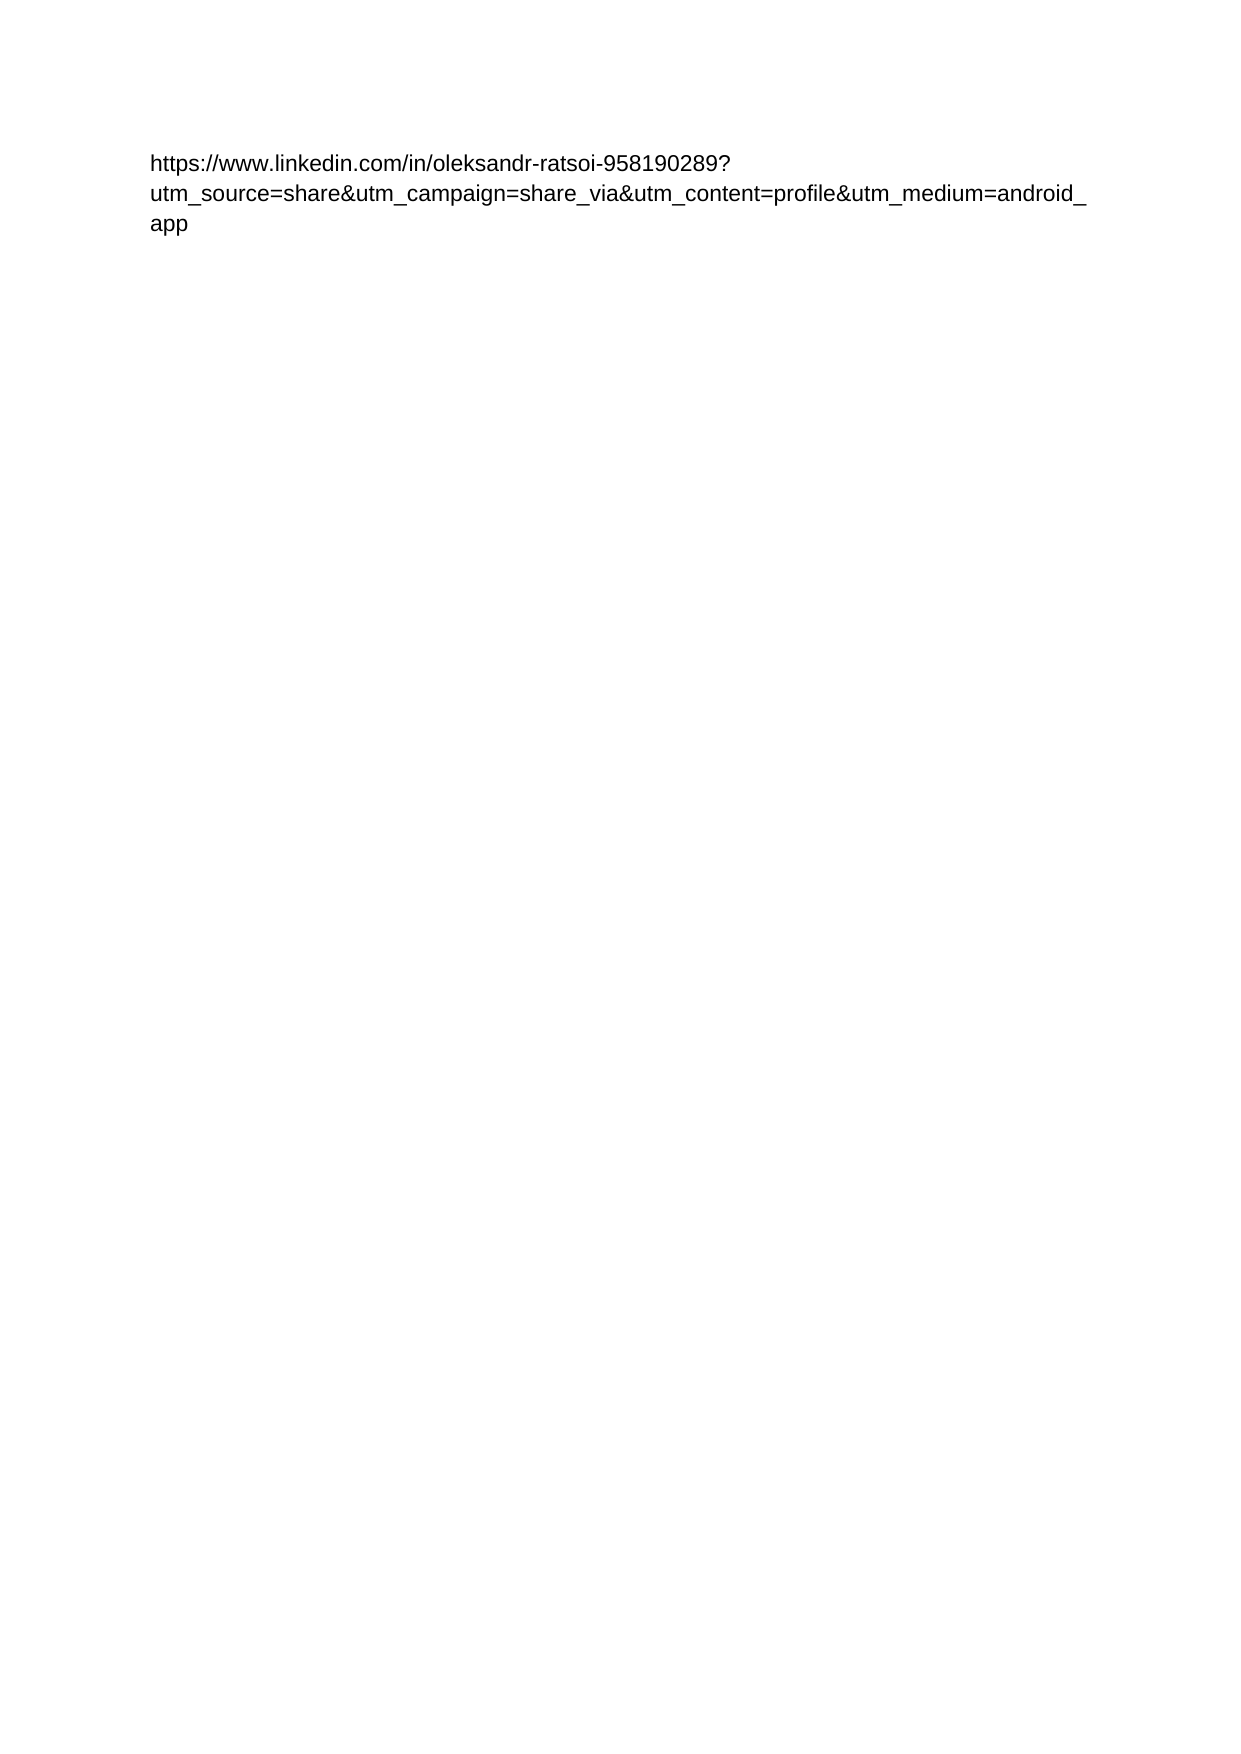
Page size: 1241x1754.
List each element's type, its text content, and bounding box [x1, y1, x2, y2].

text https://www.linkedin.com/in/oleksandr-ratsoi-958190289?utm_source=share&utm_campaign=share_via&utm_content=profile&utm_medium=android_app [150, 150, 1090, 237]
